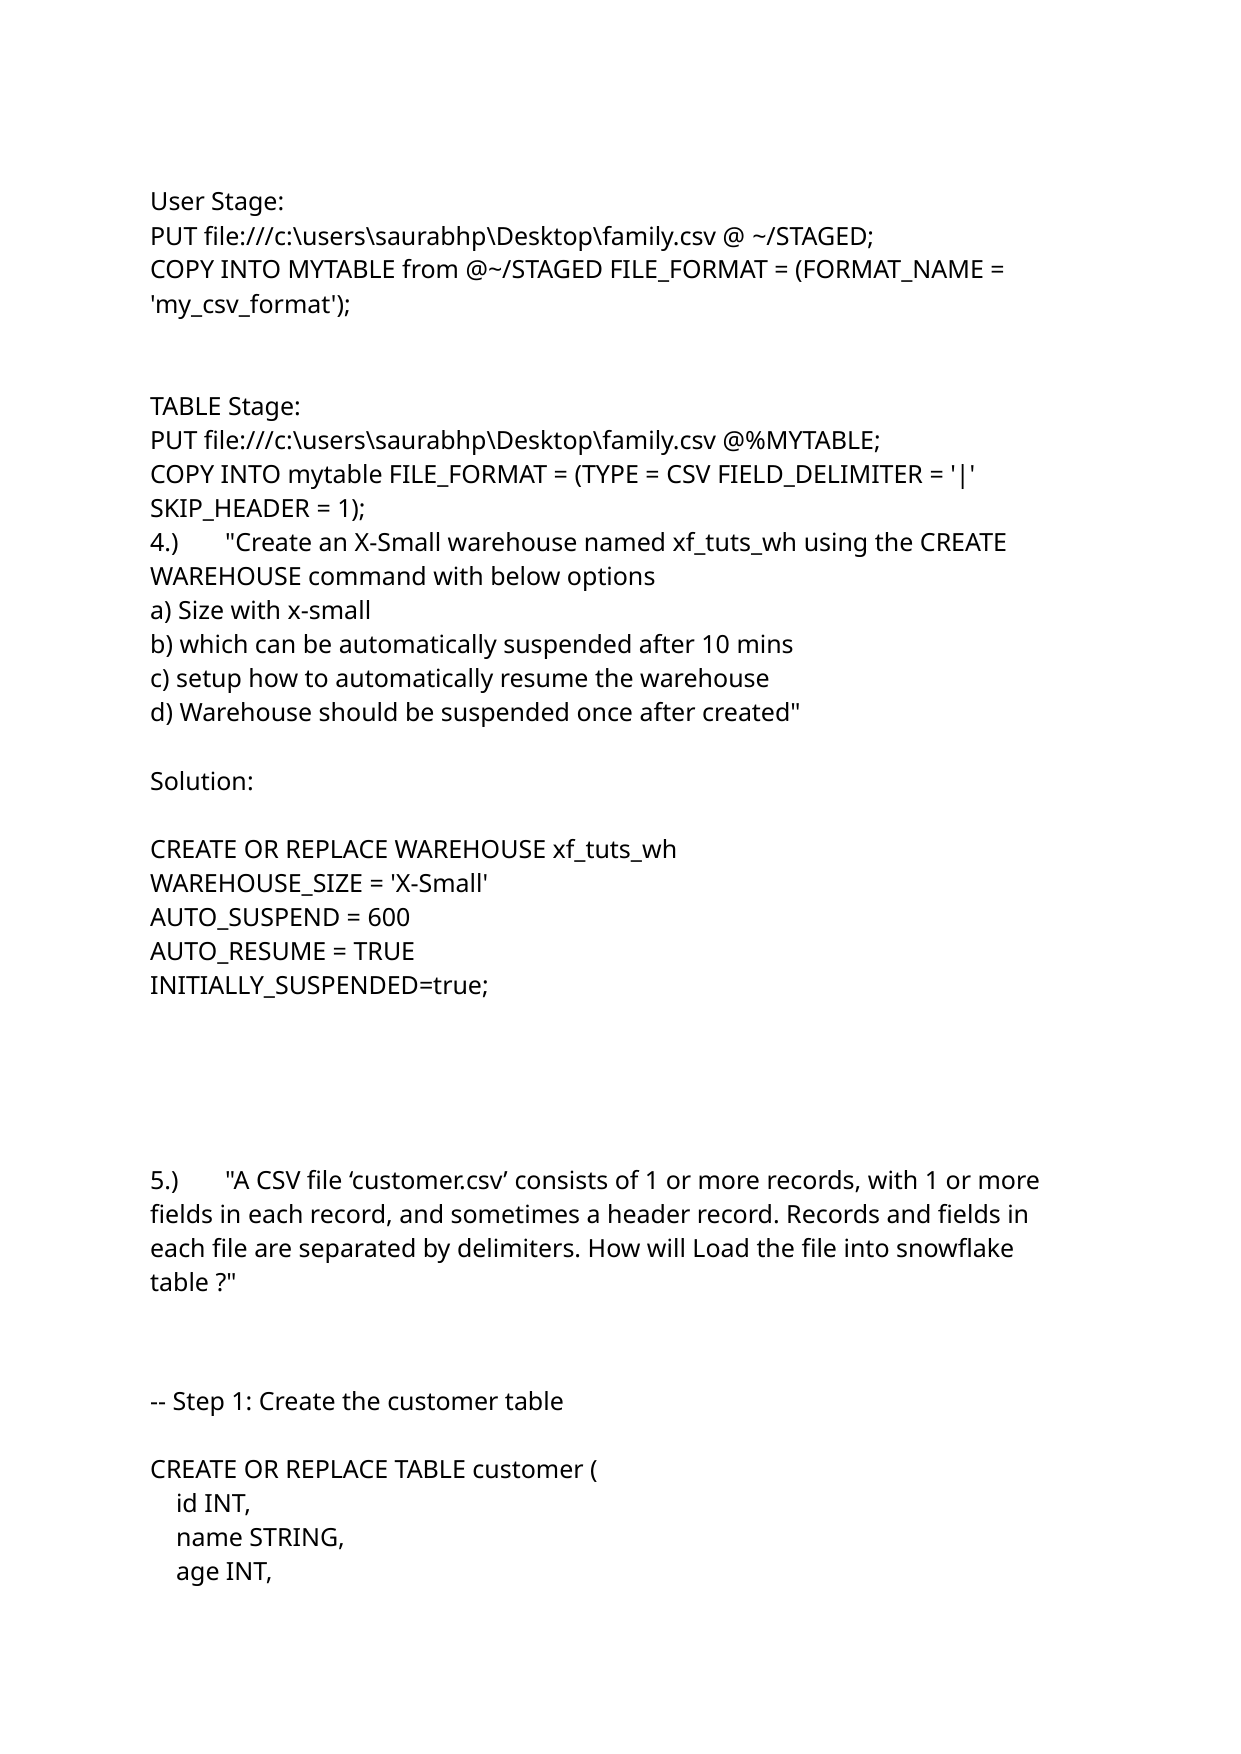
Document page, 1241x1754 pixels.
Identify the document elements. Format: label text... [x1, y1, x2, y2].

text COPY INTO mytable FILE_FORMAT = (TYPE = CSV FIELD_DELIMITER = '|' SKIP_HEADER = 1); [150, 457, 1090, 525]
text b) which can be automatically suspended after 10 mins [150, 627, 1090, 661]
text name STRING, [150, 1519, 1090, 1553]
text PUT file:///c:\users\saurabhp\Desktop\family.csv @ ~/STAGED; [150, 218, 1090, 252]
text c) setup how to automatically resume the warehouse [150, 661, 1090, 695]
text PUT file:///c:\users\saurabhp\Desktop\family.csv @%MYTABLE; [150, 422, 1090, 457]
text Solution: [150, 763, 1090, 797]
text a) Size with x-small [150, 593, 1090, 627]
text WAREHOUSE_SIZE = 'X-Small' [150, 865, 1090, 899]
text INITIALLY_SUSPENDED=true; [150, 967, 1090, 1002]
text AUTO_RESUME = TRUE [150, 933, 1090, 967]
text 4.) "Create an X-Small warehouse named xf_tuts_wh using the CREATE WAREHOUSE command with below options [150, 525, 1090, 593]
text id INT, [150, 1485, 1090, 1519]
text d) Warehouse should be suspended once after created" [150, 695, 1090, 729]
text CREATE OR REPLACE TABLE customer ( [150, 1451, 1090, 1485]
text CREATE OR REPLACE WAREHOUSE xf_tuts_wh [150, 831, 1090, 865]
text User Stage: [150, 184, 1090, 218]
text AUTO_SUSPEND = 600 [150, 899, 1090, 933]
text 5.) "A CSV file ‘customer.csv’ consists of 1 or more records, with 1 or more fields in each record, and sometimes a header record. Records and fields in each file are separated by delimiters. How will Load the file into snowflake table ?" [150, 1163, 1090, 1299]
text age INT, [150, 1553, 1090, 1587]
text COPY INTO MYTABLE from @~/STAGED FILE_FORMAT = (FORMAT_NAME = 'my_csv_format'); [150, 252, 1090, 320]
text TABLE Stage: [150, 388, 1090, 422]
text -- Step 1: Create the customer table [150, 1383, 1090, 1417]
